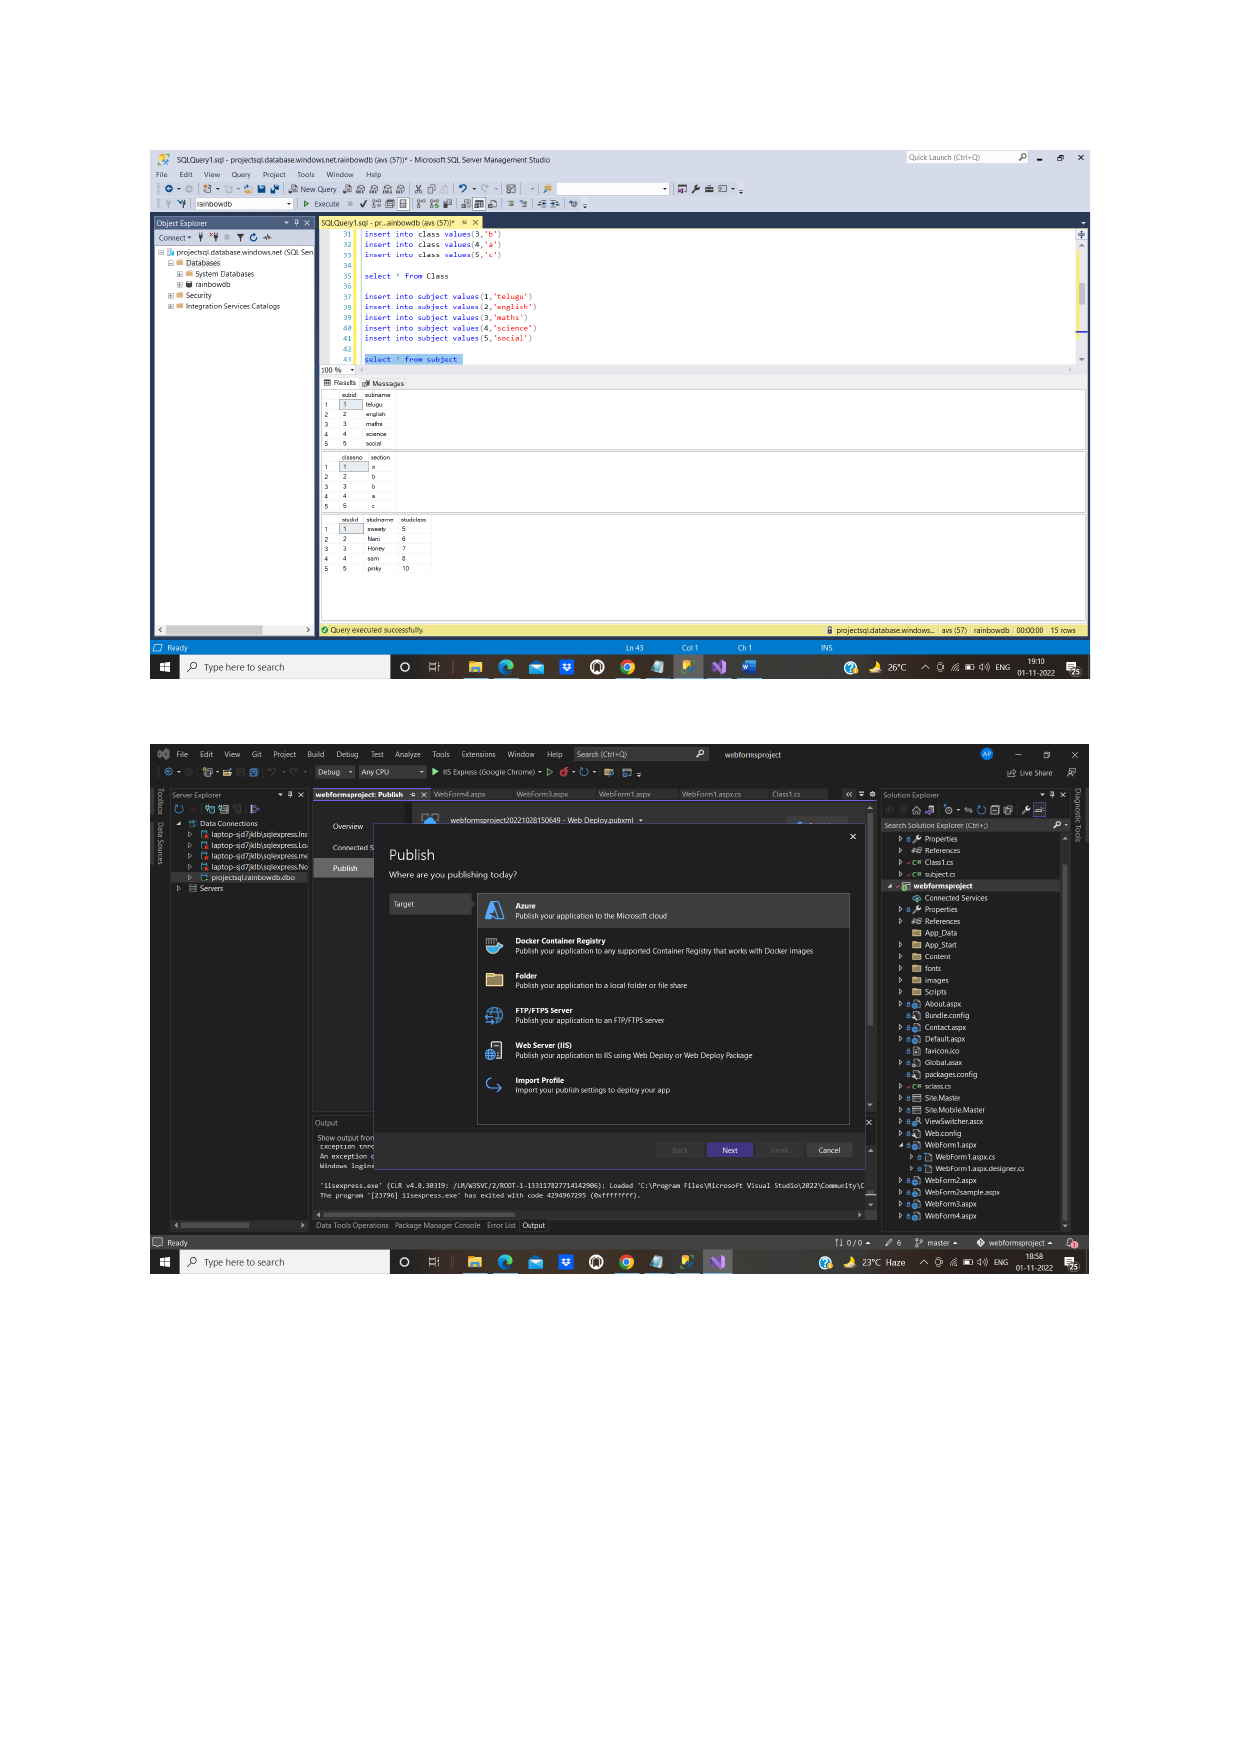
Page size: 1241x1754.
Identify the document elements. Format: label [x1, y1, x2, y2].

picture [150, 744, 1089, 1274]
picture [150, 150, 1091, 679]
